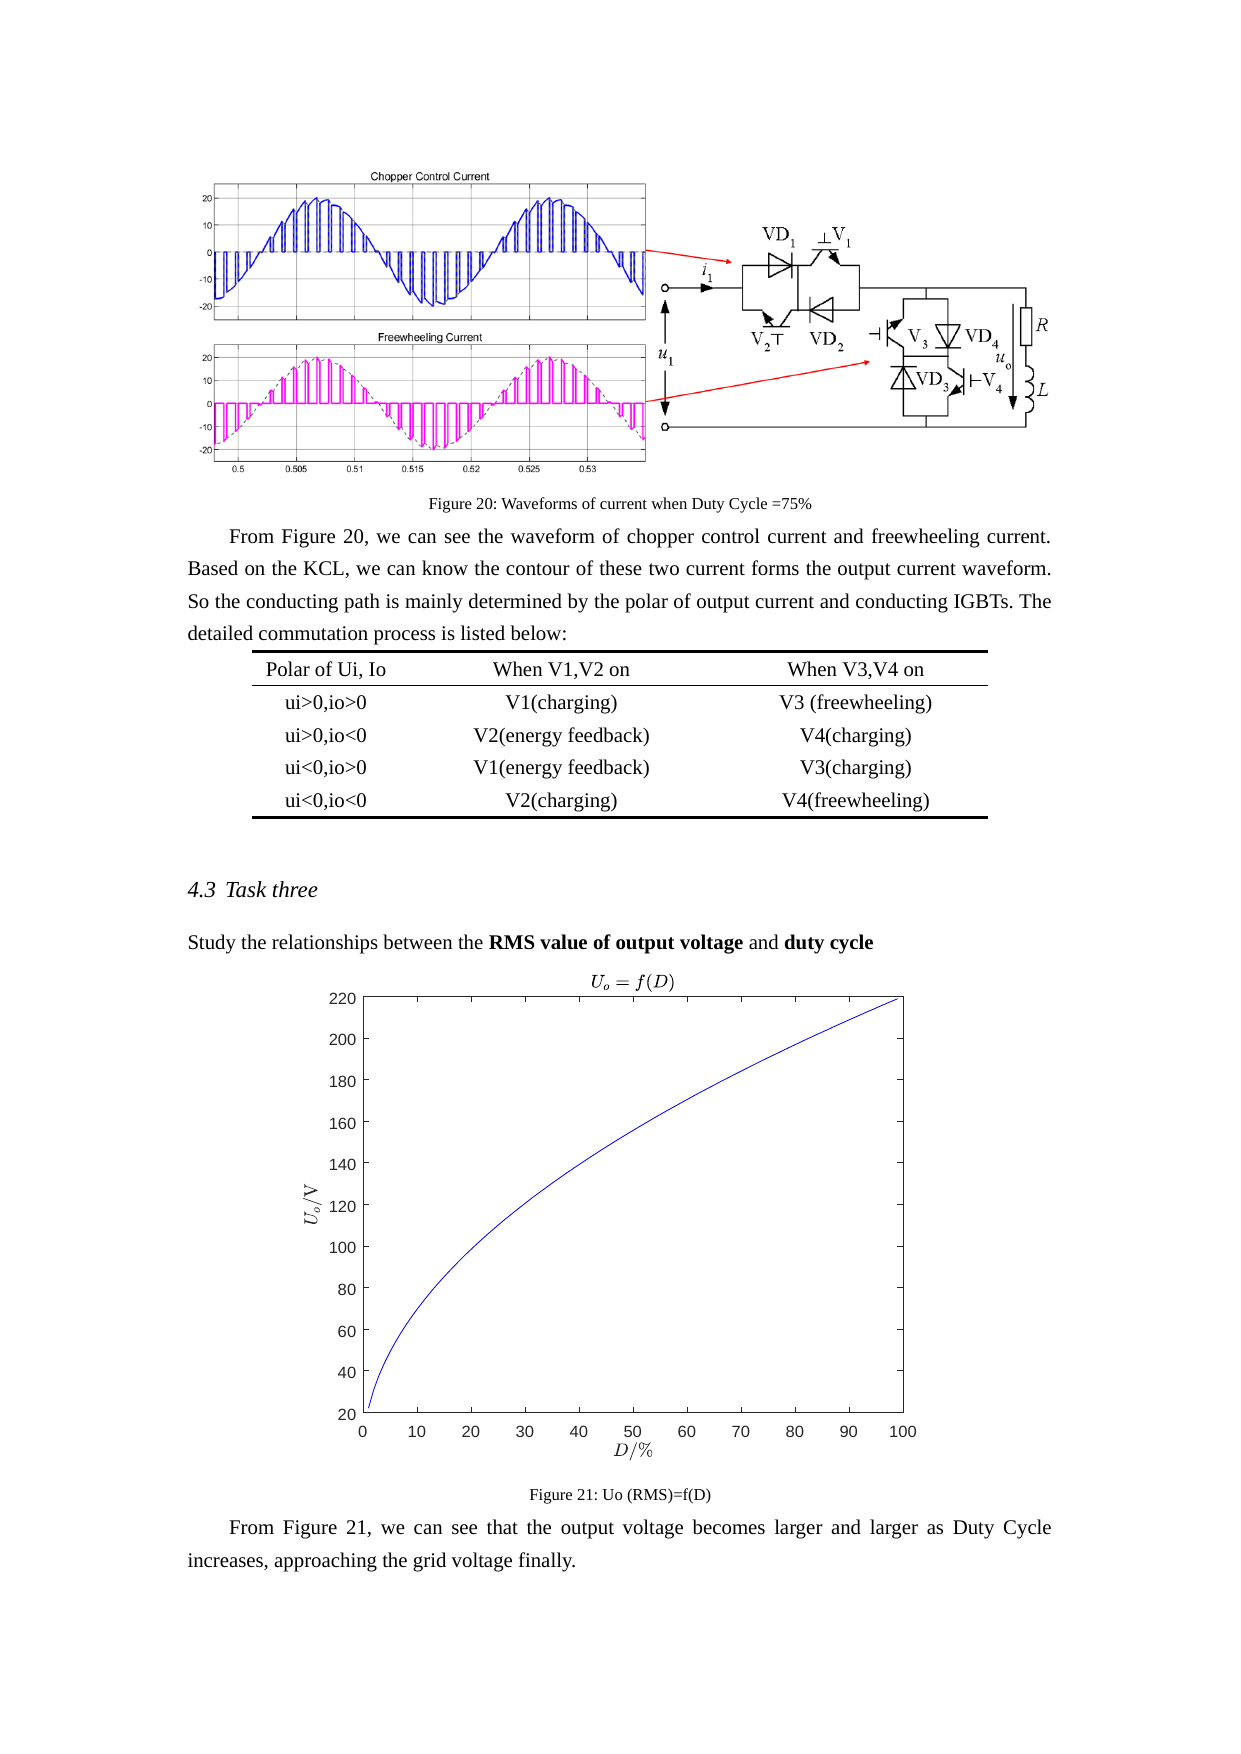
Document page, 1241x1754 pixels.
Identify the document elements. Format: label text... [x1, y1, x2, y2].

picture [187, 162, 1053, 478]
table_cell V1(charging) [399, 686, 723, 719]
text Study the relationships between the RMS value of output voltage and duty cycle [187, 926, 1053, 958]
table_cell V4(charging) [723, 719, 988, 751]
table_cell ui>0,io<0 [252, 719, 399, 751]
subtitle Task three [187, 873, 1053, 905]
table_cell ui<0,io<0 [252, 784, 399, 816]
table_header When V1,V2 on [399, 653, 723, 685]
table_cell V3 (freewheeling) [723, 686, 988, 719]
text Figure 21: Uo (RMS)=f(D) [187, 1478, 1053, 1511]
table_cell V3(charging) [723, 751, 988, 784]
text Figure 20: Waveforms of current when Duty Cycle =75% [187, 487, 1053, 519]
text From Figure 21, we can see that the output voltage becomes larger and larger as Duty Cycle increases, approaching the grid voltage finally. [187, 1511, 1053, 1576]
table_cell V1(energy feedback) [399, 751, 723, 784]
table_header Polar of Ui, Io [252, 653, 399, 685]
table_cell V4(freewheeling) [723, 784, 988, 816]
table_cell V2(energy feedback) [399, 719, 723, 751]
table_cell V2(charging) [399, 784, 723, 816]
table_cell ui>0,io>0 [252, 686, 399, 719]
table_cell ui<0,io>0 [252, 751, 399, 784]
table_header When V3,V4 on [723, 653, 988, 685]
text From Figure 20, we can see the waveform of chopper control current and freewheeling current. Based on the KCL, we can know the contour of these two current forms the output current waveform. So the conducting path is mainly determined by the polar of output current and conducting IGBTs. The detailed commutation process is listed below: [187, 519, 1053, 649]
